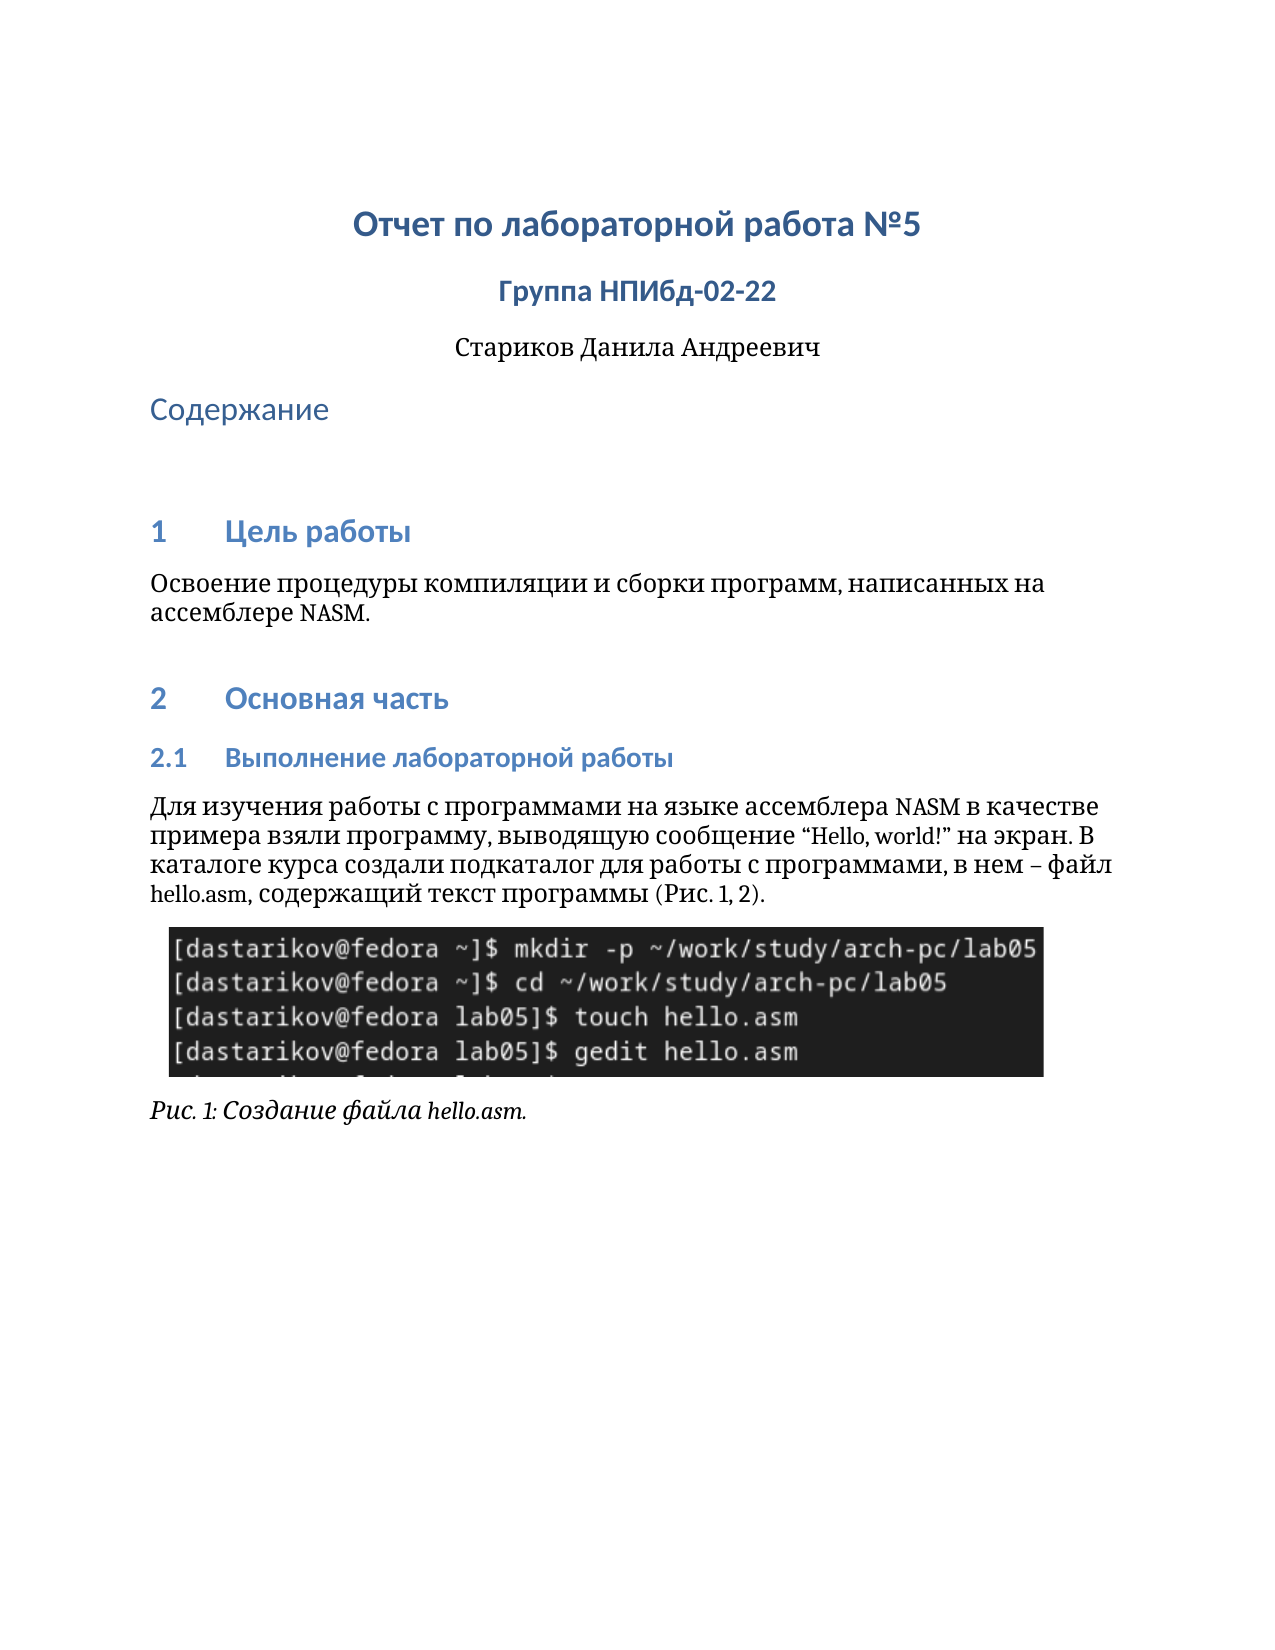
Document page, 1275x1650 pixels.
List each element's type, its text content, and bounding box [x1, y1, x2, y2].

subtitle 1 Цель работы [150, 510, 1125, 551]
text Освоение процедуры компиляции и сборки программ, написанных на ассемблере NASM. [150, 570, 1125, 627]
subtitle 2.1 Выполнение лабораторной работы [150, 739, 1125, 774]
text Стариков Данила Андреевич [150, 334, 1125, 363]
subtitle 2 Основная часть [150, 677, 1125, 718]
subtitle Группа НПИбд-02-22 [150, 271, 1125, 309]
title Отчет по лабораторной работа №5 [150, 200, 1125, 246]
text Рис. 1: Создание файла hello.asm. [150, 1097, 1125, 1126]
picture [168, 927, 1044, 1077]
text Для изучения работы с программами на языке ассемблера NASM в качестве примера взяли программу, выводящую сообщение “Hello, world!” на экран. В каталоге курса создали подкаталог для работы с программами, в нем – файл hello.asm, содержащий текст программы (Рис. 1, 2). [150, 793, 1125, 908]
